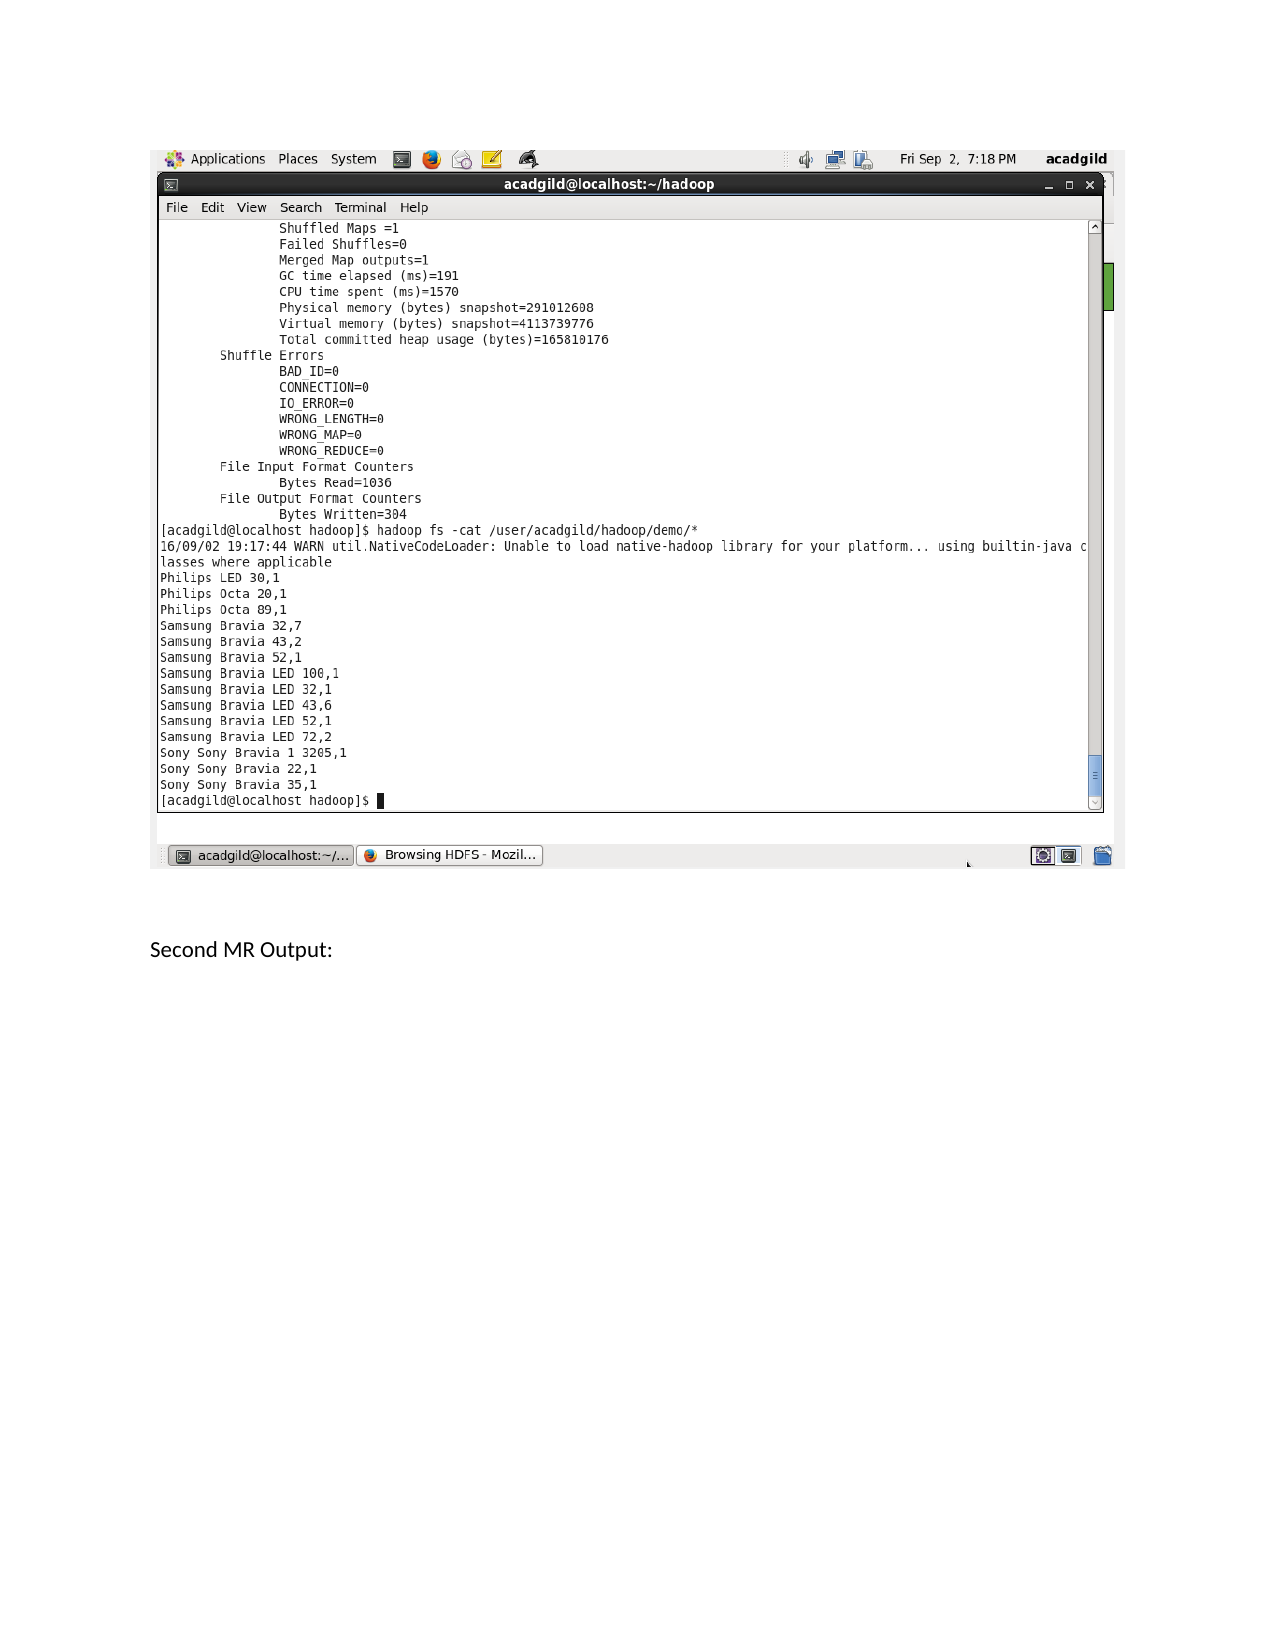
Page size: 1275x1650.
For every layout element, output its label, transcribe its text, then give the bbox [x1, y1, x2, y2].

picture [150, 150, 1125, 869]
text Second MR Output: [150, 935, 1125, 963]
